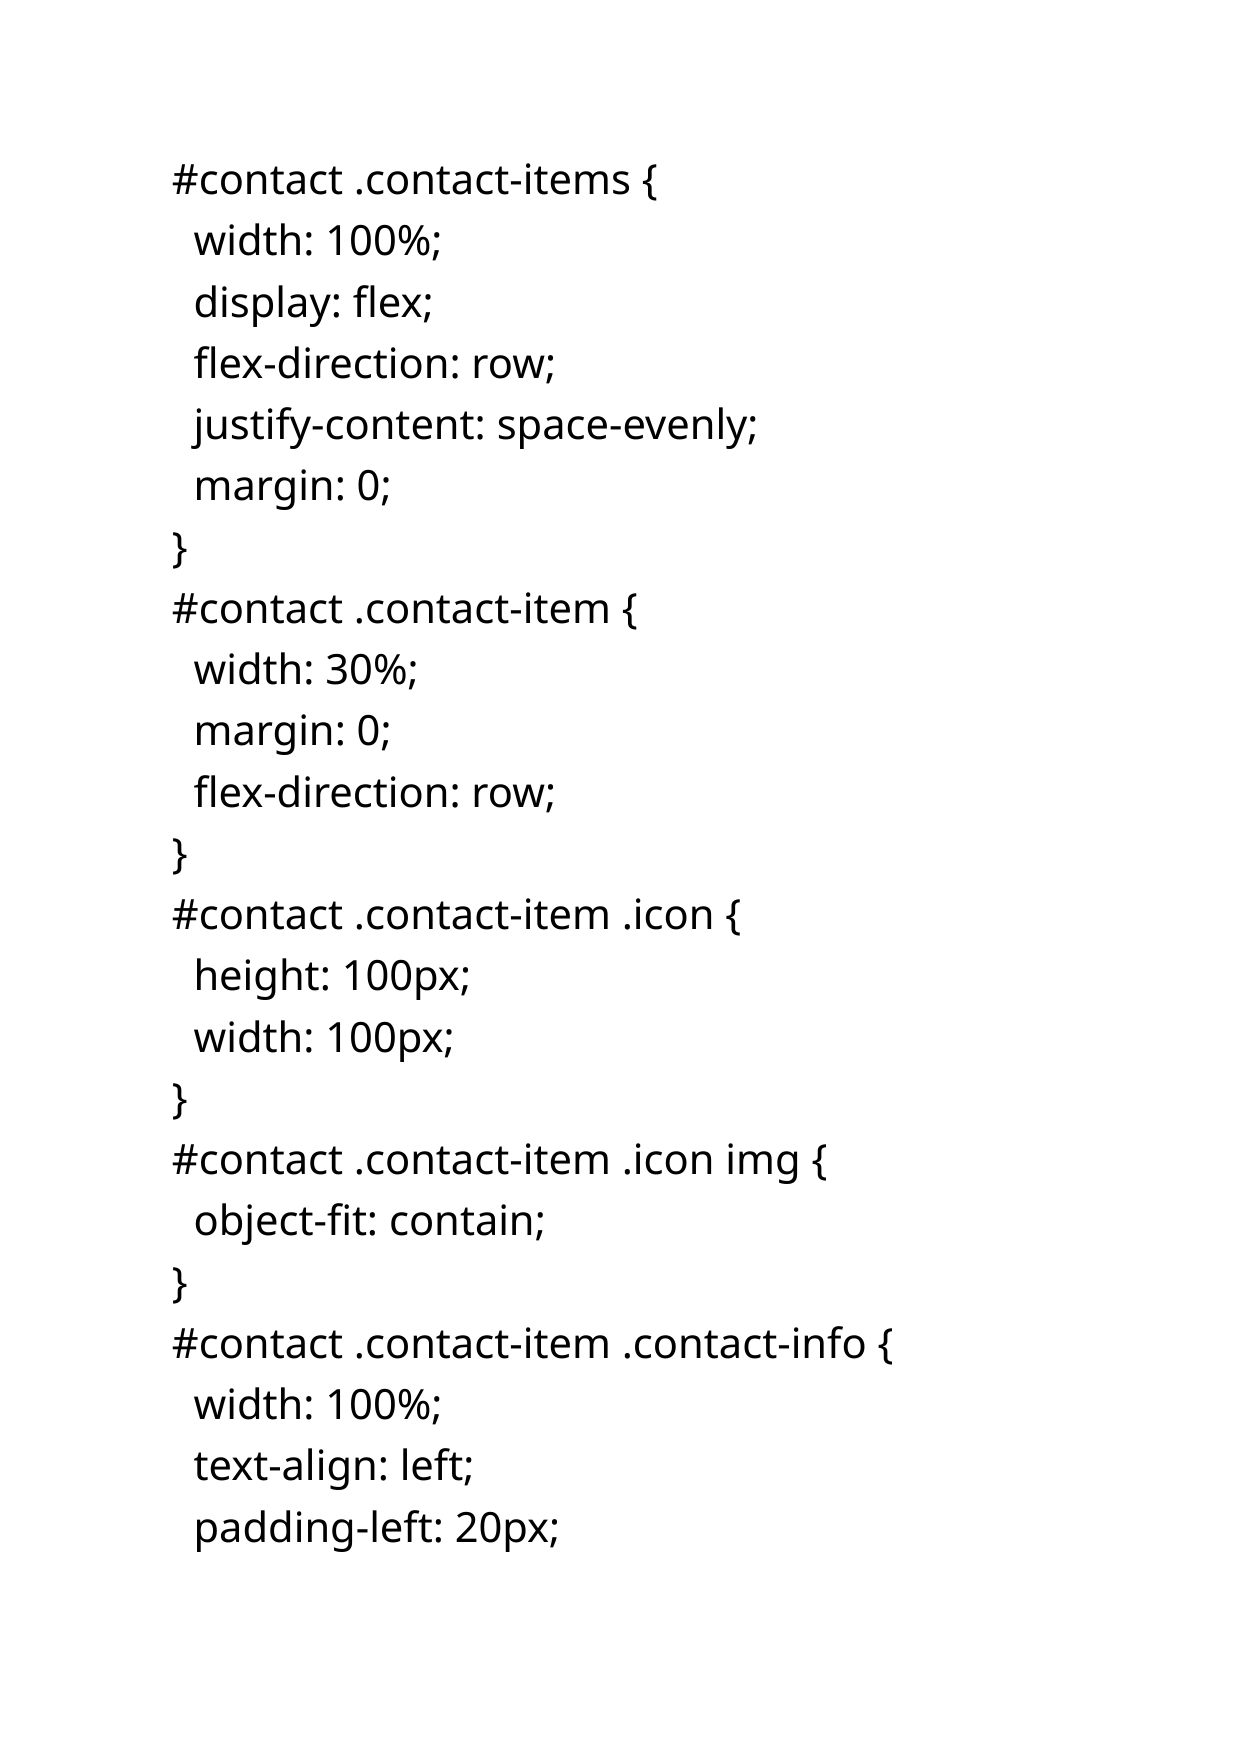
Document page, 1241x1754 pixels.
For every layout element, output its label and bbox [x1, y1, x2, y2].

text [150, 150, 1090, 1554]
